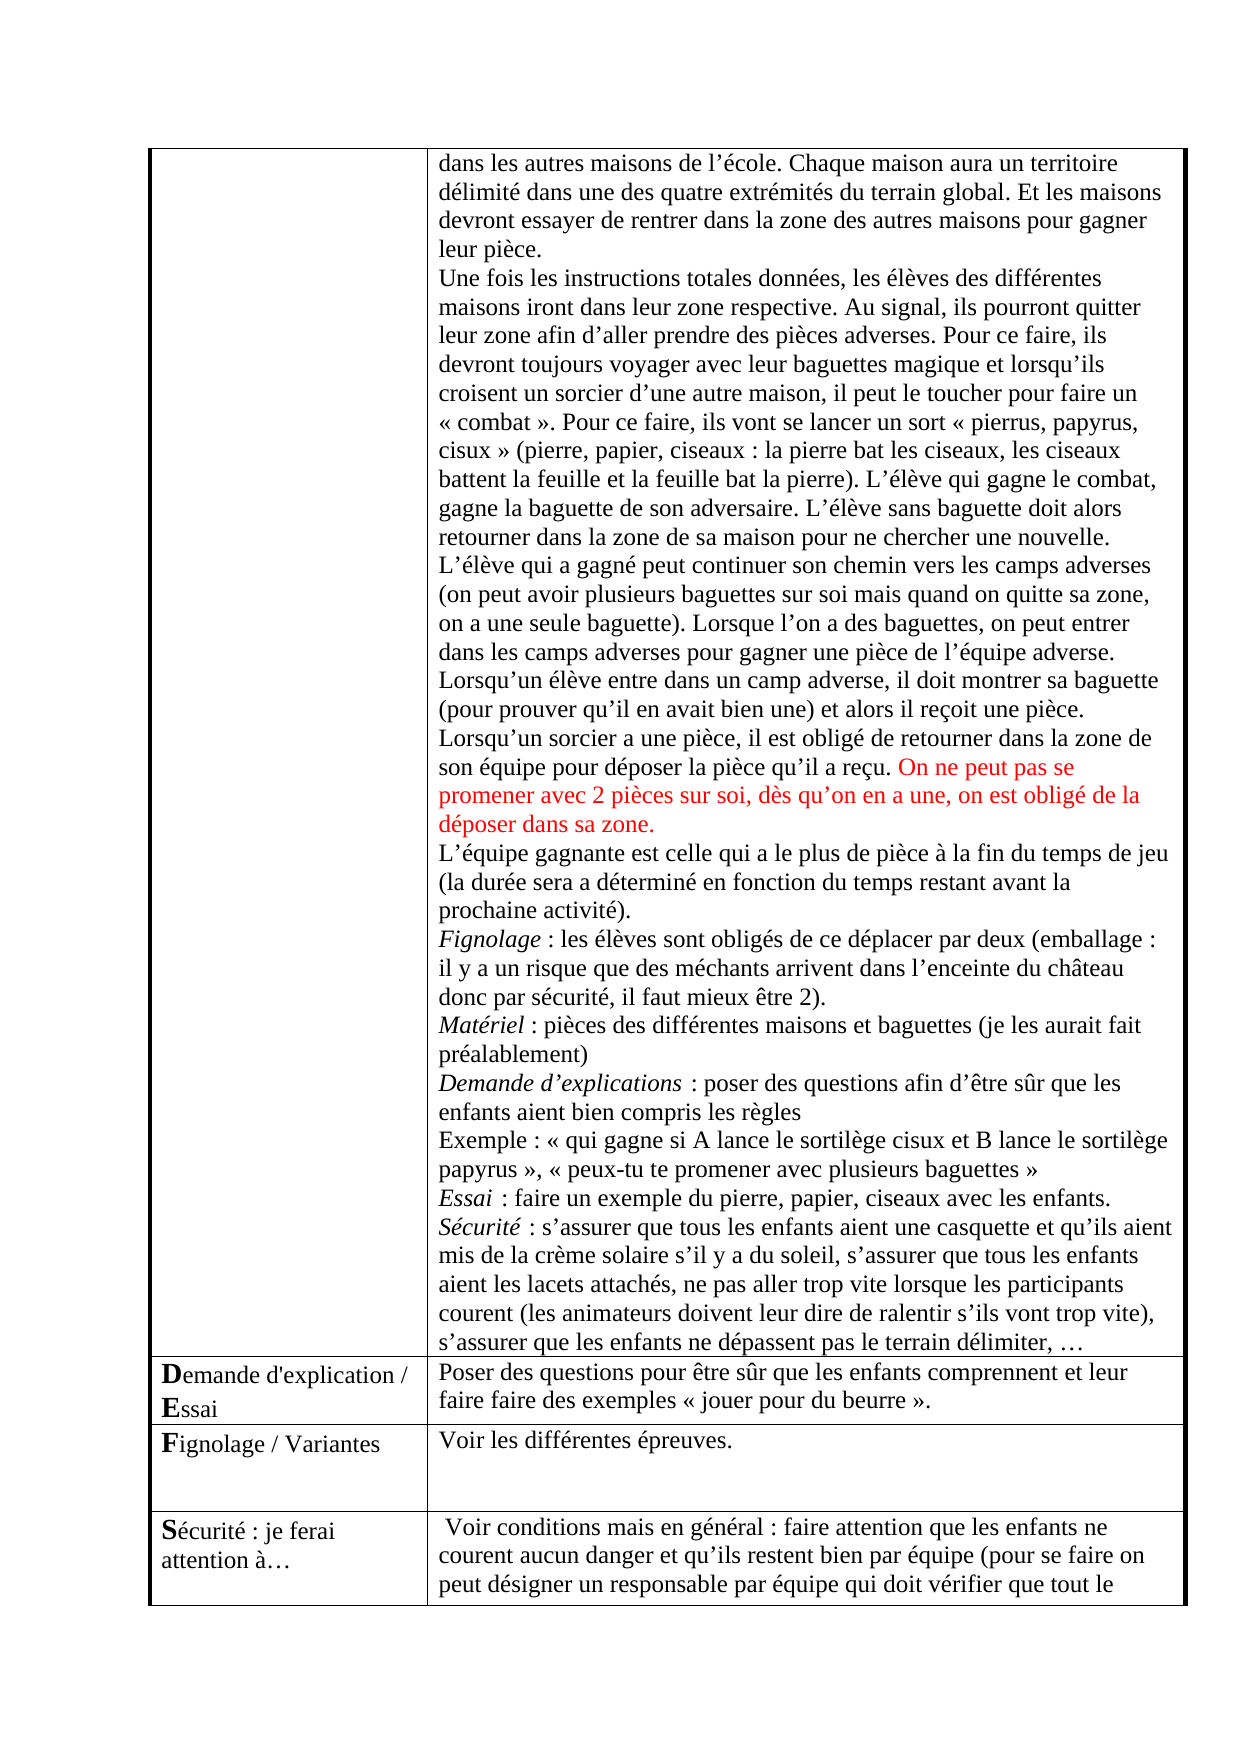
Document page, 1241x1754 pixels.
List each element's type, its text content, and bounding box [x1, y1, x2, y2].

table_cell Poser des questions pour être sûr que les enfants comprennent et leur faire faire des exemples « jouer pour du beurre ». [428, 1357, 1183, 1424]
table_cell Voir les différentes épreuves. [428, 1425, 1183, 1511]
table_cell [428, 1512, 1183, 1605]
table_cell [428, 149, 1183, 1356]
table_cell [152, 1512, 427, 1605]
table_cell Demande d'explication / Essai [152, 1357, 427, 1424]
table_cell Fignolage / Variantes [152, 1425, 427, 1511]
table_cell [152, 149, 427, 1356]
